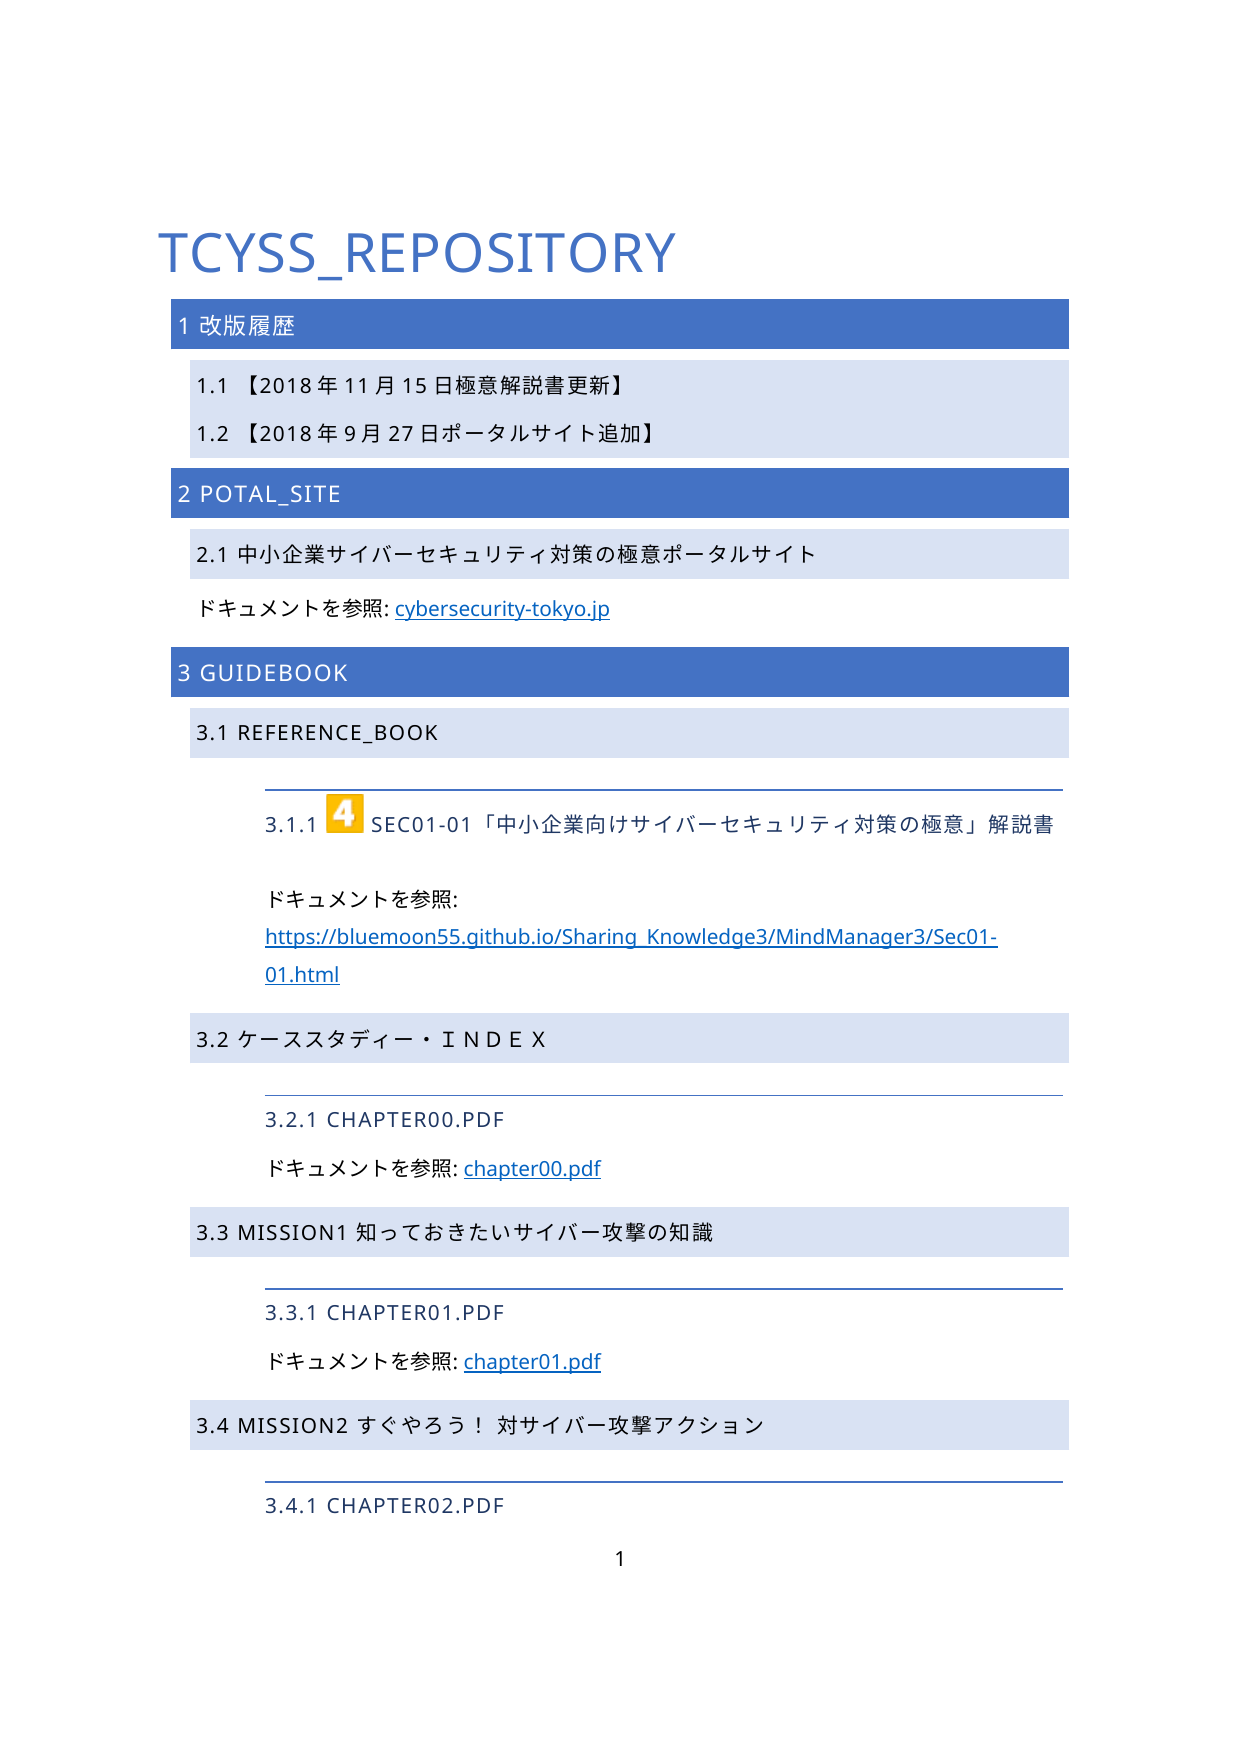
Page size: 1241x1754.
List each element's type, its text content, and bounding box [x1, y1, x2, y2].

text ドキュメントを参照: https://bluemoon55.github.io/Sharing_Knowledge3/MindManager3/Sec01-01.html [265, 880, 1063, 993]
title TCYSS_Repository [158, 214, 1063, 289]
text GuideBook [177, 654, 1063, 691]
text 改版履歴 [177, 306, 1063, 343]
text ドキュメントを参照: chapter01.pdf [265, 1342, 1063, 1379]
text Sec01-01「中小企業向けサイバーセキュリティ対策の極意」解説書 [265, 791, 1063, 870]
text Potal_Site [177, 475, 1063, 512]
text 【2018年9月27日ポータルサイト追加】 [196, 408, 1063, 452]
text Mission1 知っておきたいサイバー攻撃の知識 [196, 1213, 1063, 1251]
text chapter00.pdf [265, 1096, 1063, 1138]
text ケーススタディー・ＩＮＤＥＸ [196, 1020, 1063, 1057]
text chapter02.pdf [265, 1483, 1063, 1524]
text ドキュメントを参照: cybersecurity-tokyo.jp [196, 589, 1063, 627]
text 【2018年11月15日極意解説書更新】 [196, 366, 1063, 404]
text chapter01.pdf [265, 1290, 1063, 1331]
text ドキュメントを参照: chapter00.pdf [265, 1148, 1063, 1186]
text 中小企業サイバーセキュリティ対策の極意ポータルサイト [196, 535, 1063, 572]
text Reference_book [196, 714, 1063, 752]
text Mission2 すぐやろう！ 対サイバー攻撃アクション [196, 1406, 1063, 1444]
picture [326, 794, 364, 833]
